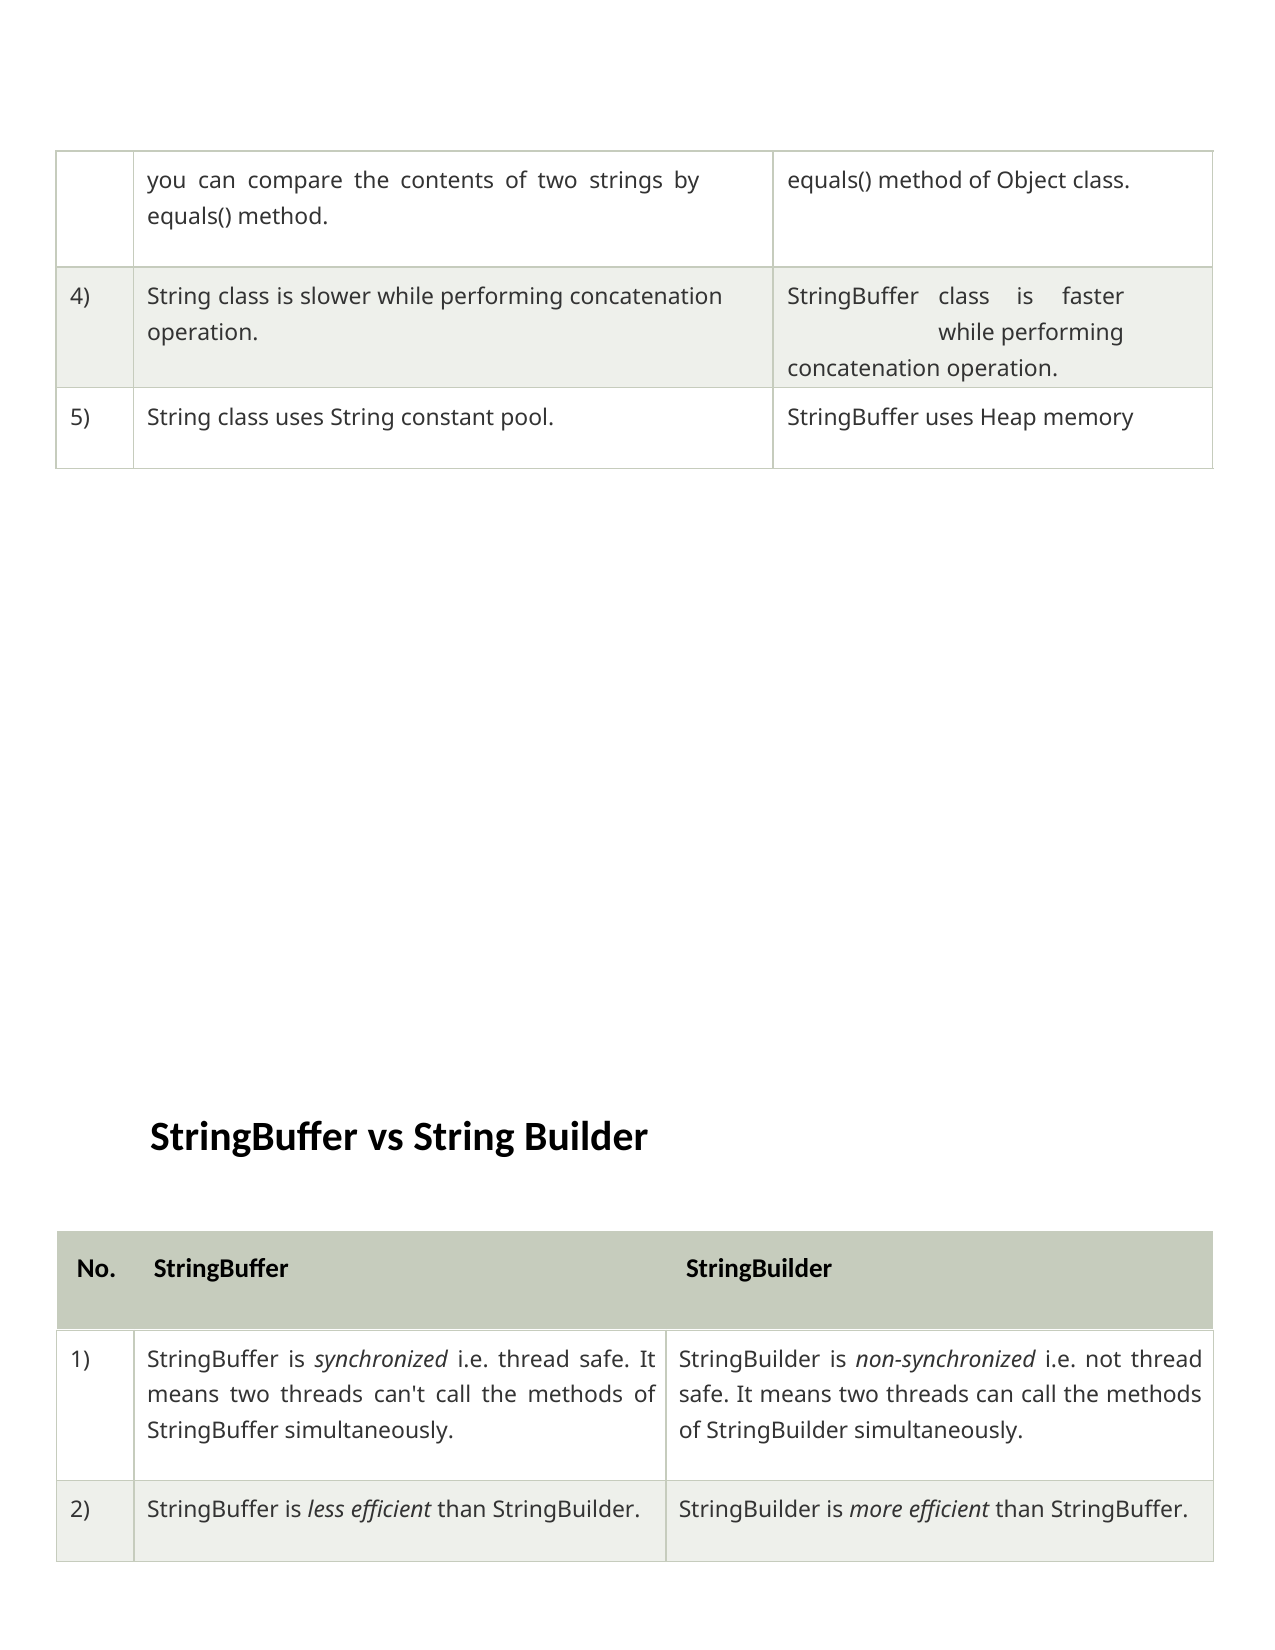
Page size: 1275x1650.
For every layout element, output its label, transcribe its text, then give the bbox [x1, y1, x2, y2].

table_header StringBuilder [666, 1231, 1213, 1329]
table_cell StringBuffer is synchronized i.e. thread safe. It means two threads can't call the methods of StringBuffer simultaneously. [135, 1331, 665, 1480]
table_cell String class uses String constant pool. [134, 388, 772, 468]
table_cell 2) [57, 1481, 133, 1561]
table_header No. [57, 1231, 134, 1329]
table_cell StringBuffer is less efficient than StringBuilder. [135, 1481, 665, 1561]
table_header [57, 152, 133, 266]
table_cell 4) [57, 268, 133, 387]
table_cell String class is slower while performing concatenation operation. [134, 268, 772, 387]
subtitle StringBuffer vs String Builder [150, 1109, 1225, 1160]
table_cell StringBuilder is more efficient than StringBuffer. [667, 1481, 1213, 1561]
table_header you can compare the contents of two strings by equals() method. [134, 152, 772, 266]
table_cell StringBuffer uses Heap memory [774, 388, 1212, 468]
table_cell StringBuffer class is faster while performing concatenation operation. [774, 268, 1212, 387]
table_header equals() method of Object class. [774, 152, 1212, 266]
table_cell 1) [57, 1331, 133, 1480]
table_header StringBuffer [134, 1231, 666, 1329]
table_cell StringBuilder is non-synchronized i.e. not thread safe. It means two threads can call the methods of StringBuilder simultaneously. [667, 1331, 1213, 1480]
table_cell 5) [57, 388, 133, 468]
